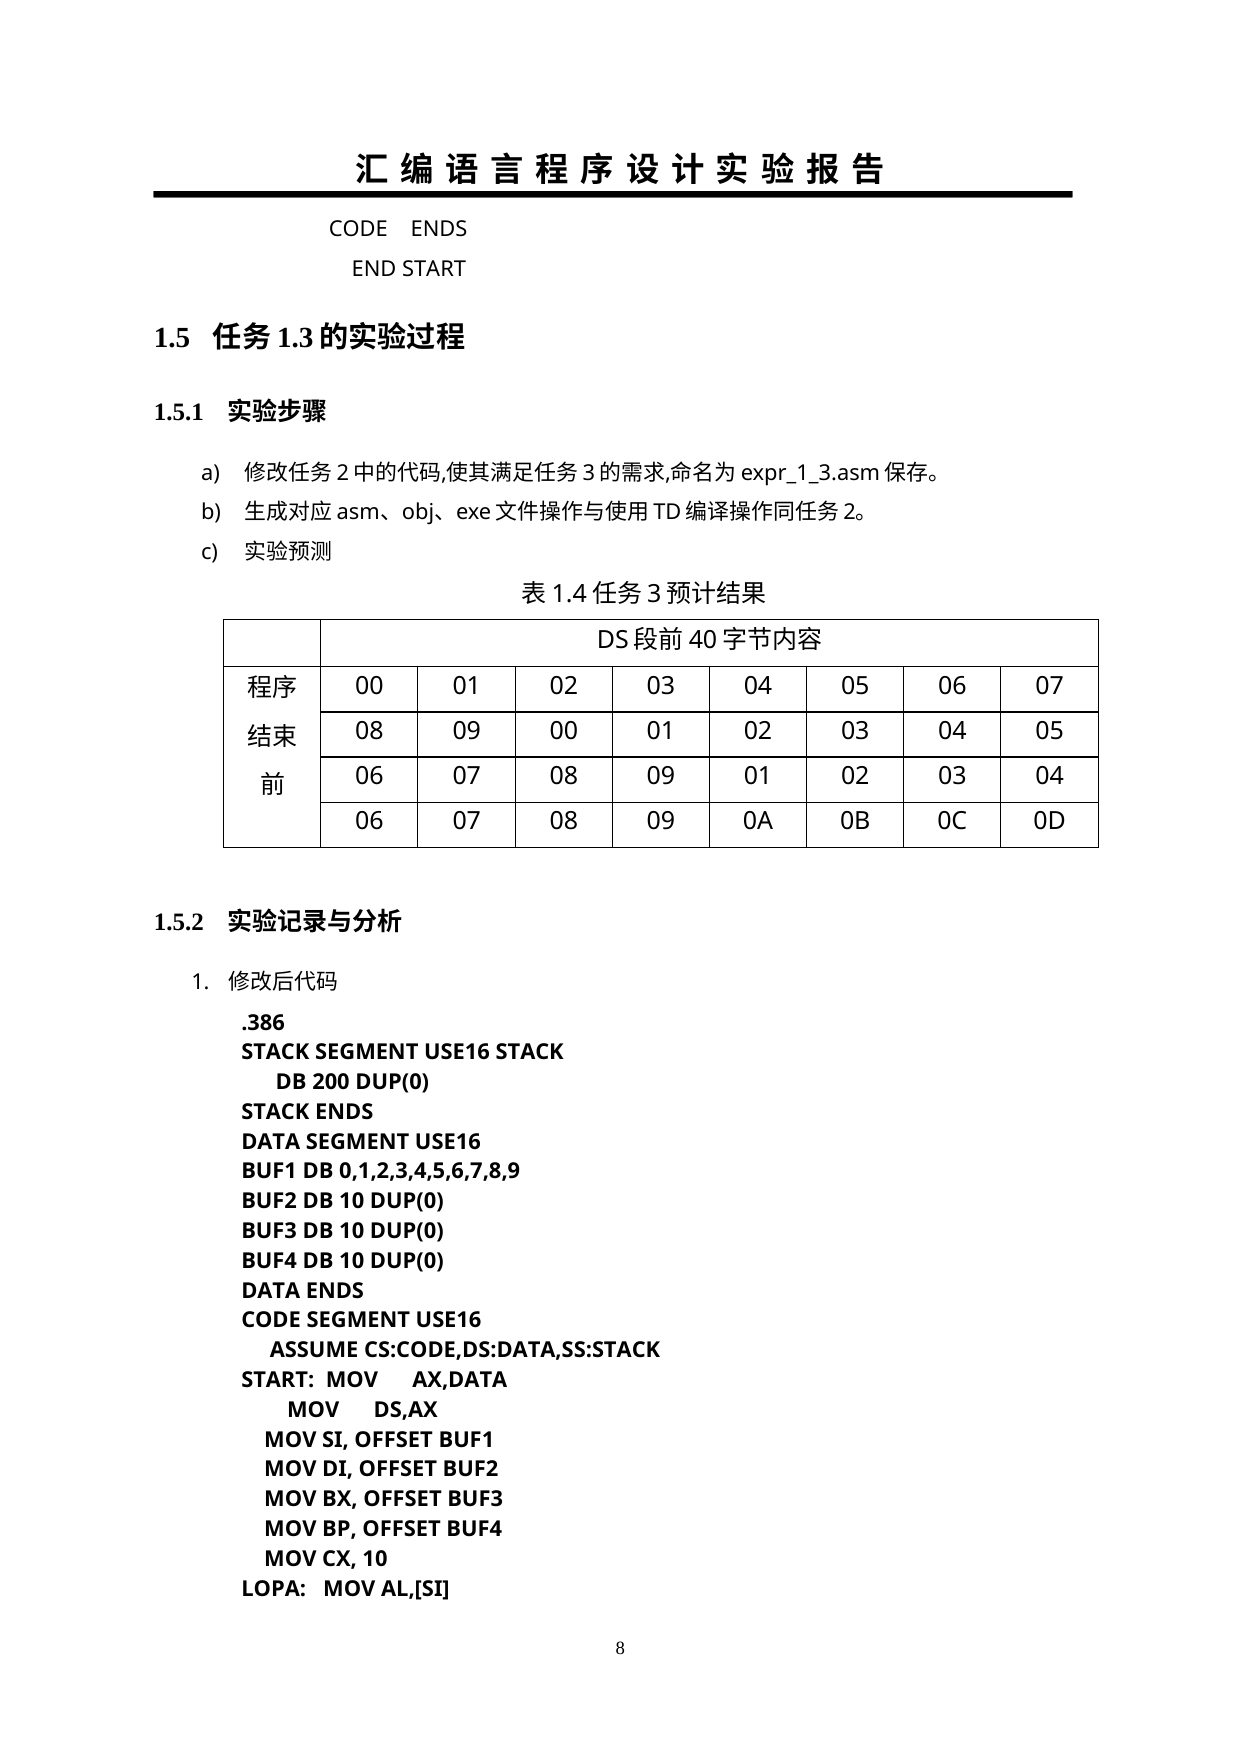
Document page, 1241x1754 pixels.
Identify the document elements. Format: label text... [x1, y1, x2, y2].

text MOV BP, OFFSET BUF4 [197, 1513, 1087, 1543]
text MOV DI, OFFSET BUF2 [197, 1453, 1087, 1483]
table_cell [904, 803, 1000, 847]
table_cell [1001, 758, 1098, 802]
text STACK SEGMENT USE16 STACK [197, 1036, 1087, 1066]
text DB 200 DUP(0) [197, 1066, 1087, 1096]
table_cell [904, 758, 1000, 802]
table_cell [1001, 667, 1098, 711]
subtitle 实验步骤 [153, 392, 1087, 428]
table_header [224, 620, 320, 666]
text MOV DS,AX [197, 1394, 1087, 1424]
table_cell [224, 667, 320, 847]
text 表1.4任务3预计结果 [201, 574, 1087, 610]
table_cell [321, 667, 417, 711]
text STACK ENDS [197, 1096, 1087, 1126]
text BUF3 DB 10 DUP(0) [197, 1215, 1087, 1245]
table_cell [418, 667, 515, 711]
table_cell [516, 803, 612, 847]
text .386 [197, 1007, 1087, 1036]
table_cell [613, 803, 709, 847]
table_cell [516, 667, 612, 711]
text CODE ENDS [285, 213, 1087, 242]
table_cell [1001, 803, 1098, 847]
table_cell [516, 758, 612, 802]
text BUF2 DB 10 DUP(0) [197, 1185, 1087, 1215]
list 生成对应asm、obj、exe文件操作与使用TD编译操作同任务2。 [201, 494, 1087, 526]
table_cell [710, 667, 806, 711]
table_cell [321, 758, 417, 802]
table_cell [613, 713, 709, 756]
text MOV BX, OFFSET BUF3 [197, 1483, 1087, 1513]
text LOPA: MOV AL,[SI] [197, 1573, 1087, 1602]
text MOV SI, OFFSET BUF1 [197, 1424, 1087, 1453]
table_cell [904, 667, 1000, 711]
list 修改任务2中的代码,使其满足任务3的需求,命名为expr_1_3.asm保存。 [201, 454, 1087, 486]
text BUF4 DB 10 DUP(0) [197, 1245, 1087, 1275]
text MOV CX, 10 [197, 1543, 1087, 1573]
subtitle 实验记录与分析 [153, 901, 1087, 937]
text ASSUME CS:CODE,DS:DATA,SS:STACK [197, 1334, 1087, 1364]
list 修改后代码 [191, 964, 1087, 996]
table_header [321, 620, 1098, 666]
text DATA ENDS [197, 1275, 1087, 1304]
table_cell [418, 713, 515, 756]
text DATA SEGMENT USE16 [197, 1126, 1087, 1156]
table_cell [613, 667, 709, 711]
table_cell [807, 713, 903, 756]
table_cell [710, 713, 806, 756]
text START: MOV AX,DATA [197, 1364, 1087, 1394]
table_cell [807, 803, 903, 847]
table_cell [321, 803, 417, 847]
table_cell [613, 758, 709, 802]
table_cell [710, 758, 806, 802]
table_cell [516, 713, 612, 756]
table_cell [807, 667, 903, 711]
list 实验预测 [201, 534, 1087, 566]
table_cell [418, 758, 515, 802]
text END START [285, 253, 1087, 283]
text BUF1 DB 0,1,2,3,4,5,6,7,8,9 [197, 1156, 1087, 1185]
text CODE SEGMENT USE16 [197, 1304, 1087, 1334]
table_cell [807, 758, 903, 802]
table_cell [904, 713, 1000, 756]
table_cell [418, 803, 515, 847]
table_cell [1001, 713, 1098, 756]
subtitle 任务1.3的实验过程 [153, 314, 1087, 356]
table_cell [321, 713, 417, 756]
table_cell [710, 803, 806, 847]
